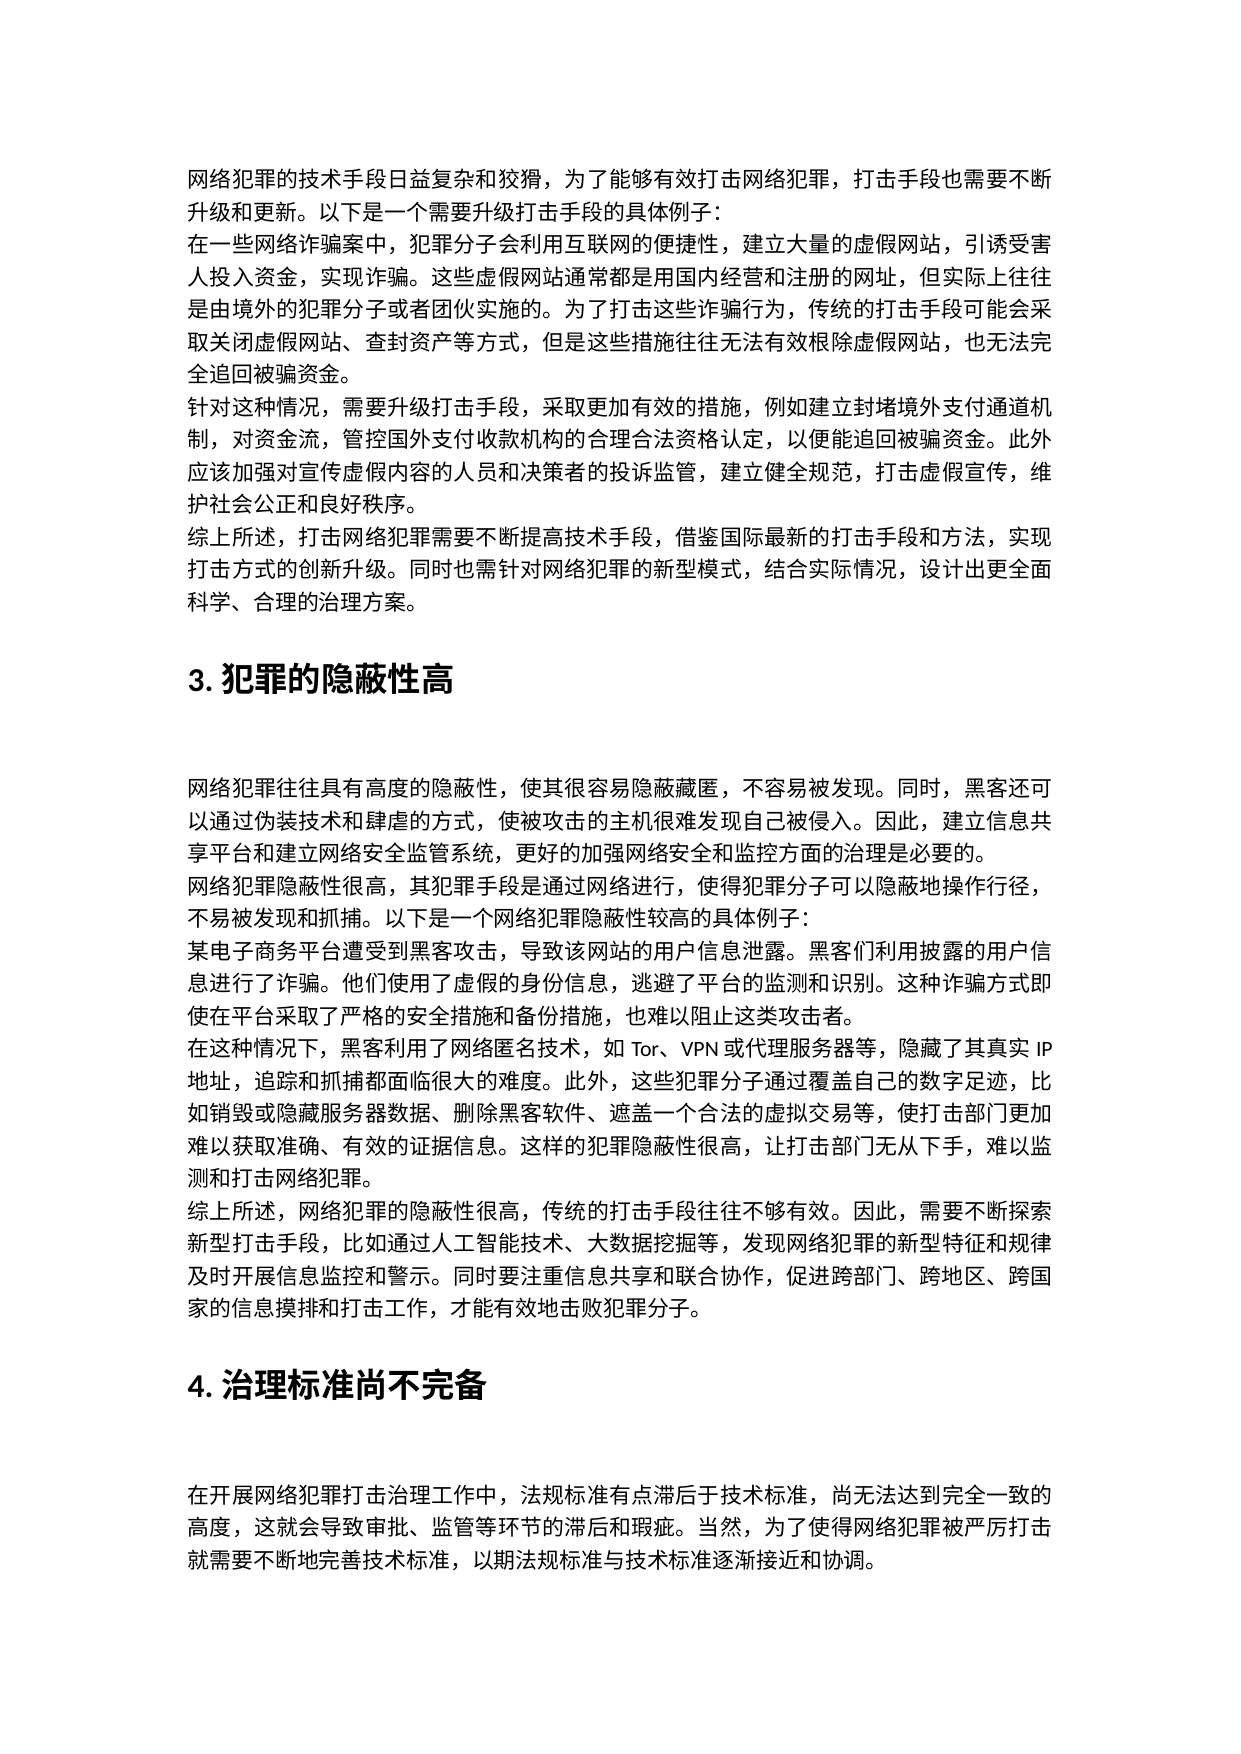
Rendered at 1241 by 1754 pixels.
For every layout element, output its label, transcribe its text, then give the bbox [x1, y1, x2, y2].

subtitle 3. 犯罪的隐蔽性高 [187, 644, 1053, 709]
text 综上所述，网络犯罪的隐蔽性很高，传统的打击手段往往不够有效。因此，需要不断探索新型打击手段，比如通过人工智能技术、大数据挖掘等，发现网络犯罪的新型特征和规律，及时开展信息监控和警示。同时要注重信息共享和联合协作，促进跨部门、跨地区、跨国家的信息摸排和打击工作，才能有效地击败犯罪分子。 [187, 1193, 1053, 1323]
text 在这种情况下，黑客利用了网络匿名技术，如 Tor、VPN 或代理服务器等，隐藏了其真实 IP 地址，追踪和抓捕都面临很大的难度。此外，这些犯罪分子通过覆盖自己的数字足迹，比如销毁或隐藏服务器数据、删除黑客软件、遮盖一个合法的虚拟交易等，使打击部门更加难以获取准确、有效的证据信息。这样的犯罪隐蔽性很高，让打击部门无从下手，难以监测和打击网络犯罪。 [187, 1031, 1053, 1193]
text 针对这种情况，需要升级打击手段，采取更加有效的措施，例如建立封堵境外支付通道机制，对资金流，管控国外支付收款机构的合理合法资格认定，以便能追回被骗资金。此外，应该加强对宣传虚假内容的人员和决策者的投诉监管，建立健全规范，打击虚假宣传，维护社会公正和良好秩序。 [187, 389, 1053, 519]
text 在一些网络诈骗案中，犯罪分子会利用互联网的便捷性，建立大量的虚假网站，引诱受害人投入资金，实现诈骗。这些虚假网站通常都是用国内经营和注册的网址，但实际上往往是由境外的犯罪分子或者团伙实施的。为了打击这些诈骗行为，传统的打击手段可能会采取关闭虚假网站、查封资产等方式，但是这些措施往往无法有效根除虚假网站，也无法完全追回被骗资金。 [187, 227, 1053, 389]
text 某电子商务平台遭受到黑客攻击，导致该网站的用户信息泄露。黑客们利用披露的用户信息进行了诈骗。他们使用了虚假的身份信息，逃避了平台的监测和识别。这种诈骗方式即使在平台采取了严格的安全措施和备份措施，也难以阻止这类攻击者。 [187, 933, 1053, 1031]
text 网络犯罪隐蔽性很高，其犯罪手段是通过网络进行，使得犯罪分子可以隐蔽地操作行径，不易被发现和抓捕。以下是一个网络犯罪隐蔽性较高的具体例子： [187, 868, 1053, 933]
text 在开展网络犯罪打击治理工作中，法规标准有点滞后于技术标准，尚无法达到完全一致的高度，这就会导致审批、监管等环节的滞后和瑕疵。当然，为了使得网络犯罪被严厉打击，就需要不断地完善技术标准，以期法规标准与技术标准逐渐接近和协调。 [187, 1477, 1053, 1575]
subtitle 4. 治理标准尚不完备 [187, 1350, 1053, 1415]
text 网络犯罪的技术手段日益复杂和狡猾，为了能够有效打击网络犯罪，打击手段也需要不断升级和更新。以下是一个需要升级打击手段的具体例子： [187, 162, 1053, 227]
text 网络犯罪往往具有高度的隐蔽性，使其很容易隐蔽藏匿，不容易被发现。同时，黑客还可以通过伪装技术和肆虐的方式，使被攻击的主机很难发现自己被侵入。因此，建立信息共享平台和建立网络安全监管系统，更好的加强网络安全和监控方面的治理是必要的。 [187, 771, 1053, 868]
text 综上所述，打击网络犯罪需要不断提高技术手段，借鉴国际最新的打击手段和方法，实现打击方式的创新升级。同时也需针对网络犯罪的新型模式，结合实际情况，设计出更全面、科学、合理的治理方案。 [187, 519, 1053, 617]
